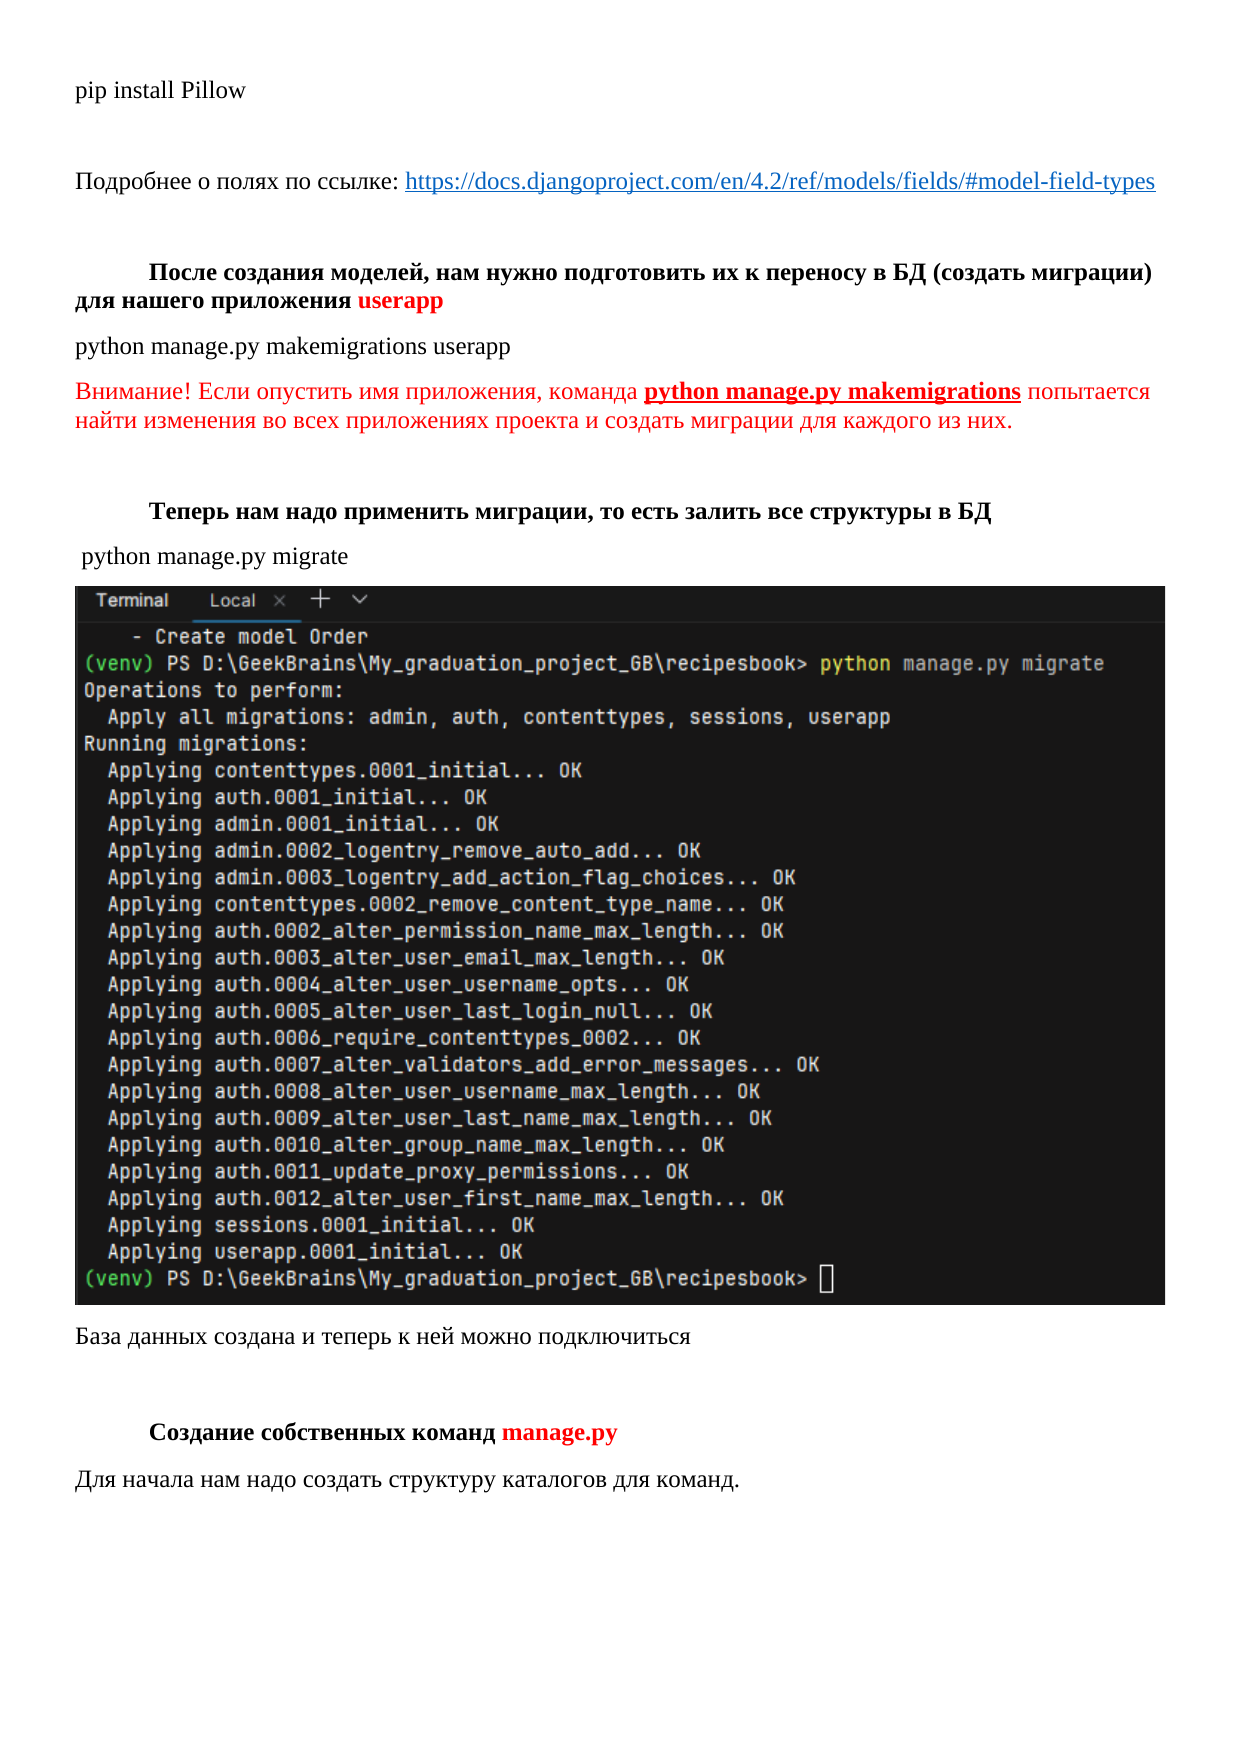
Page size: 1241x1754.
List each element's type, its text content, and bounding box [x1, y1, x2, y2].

text Создание собственных команд manage.py [75, 1417, 1165, 1445]
picture [75, 586, 1166, 1305]
text python manage.py migrate [75, 541, 1165, 570]
text python manage.py makemigrations userapp [75, 331, 1165, 359]
text Внимание! Если опустить имя приложения, команда python manage.py makemigrations попытается найти изменения во всех приложениях проекта и создать миграции для каждого из них. [75, 376, 1165, 434]
text Теперь нам надо применить миграции, то есть залить все структуры в БД [75, 496, 1165, 524]
text Подробнее о полях по ссылке: https://docs.djangoproject.com/en/4.2/ref/models/fields/#model-field-types [75, 166, 1165, 194]
text База данных создана и теперь к ней можно подключиться [75, 1321, 1165, 1350]
text Для начала нам надо создать структуру каталогов для команд. [75, 1464, 1165, 1493]
text После создания моделей, нам нужно подготовить их к переносу в БД (создать миграции) для нашего приложения userapp [75, 257, 1165, 314]
text pip install Pillow [75, 75, 1165, 104]
